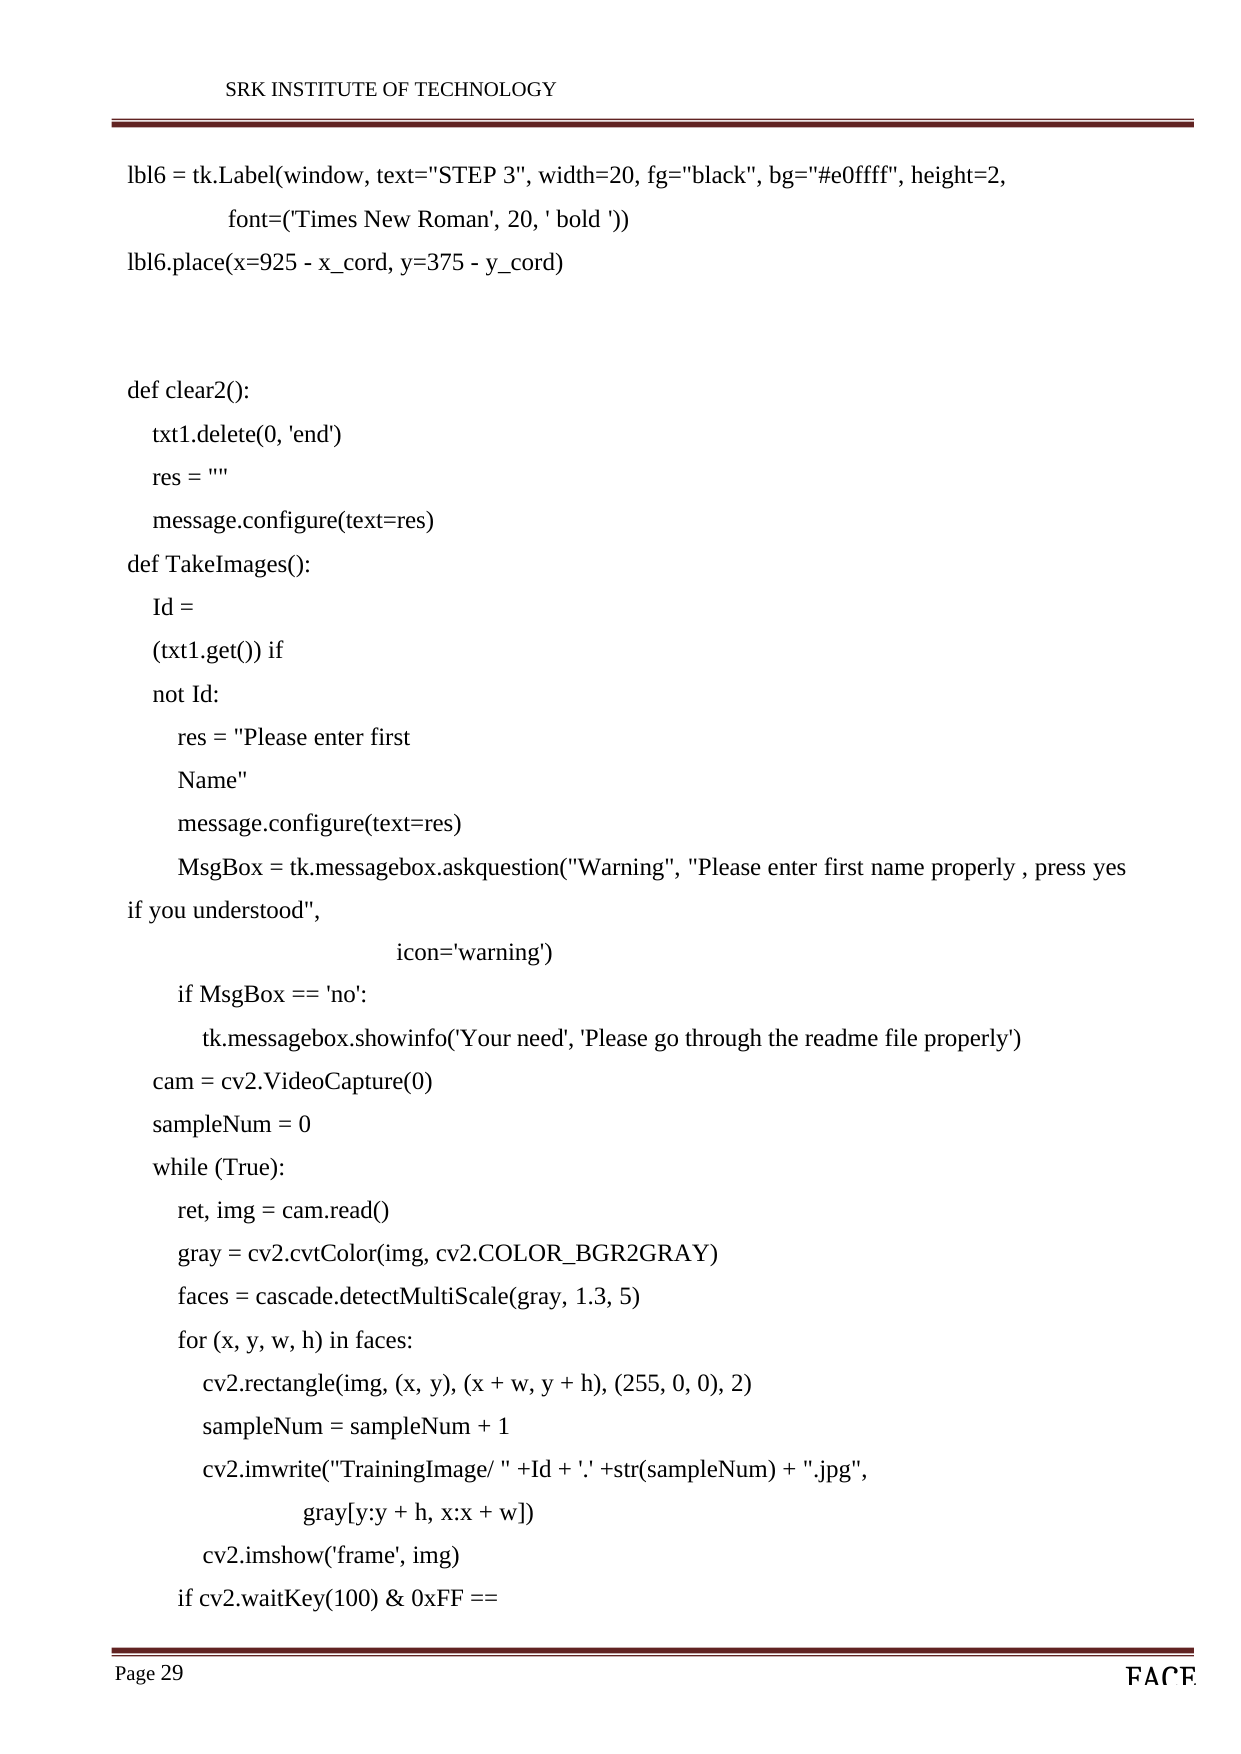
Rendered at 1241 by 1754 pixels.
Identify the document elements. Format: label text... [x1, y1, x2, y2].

text tk.messagebox.showinfo('Your need', 'Please go through the readme file properly') cam = cv2.VideoCapture(0) [152, 1023, 1060, 1094]
text MsgBox = tk.messagebox.askquestion("Warning", "Please enter first name properly , press yes if you understood", [127, 852, 1134, 924]
text ret, img = cam.read() [177, 1195, 1190, 1224]
text res = "Please enter first Name" message.configure(text=res) [177, 722, 484, 837]
text cv2.rectangle(img, (x, y), (x + w, y + h), (255, 0, 0), 2) sampleNum = sampleNum + 1 [202, 1368, 831, 1439]
text for (x, y, w, h) in faces: [177, 1325, 1190, 1353]
text if MsgBox == 'no': [177, 979, 1190, 1008]
text lbl6 = tk.Label(window, text="STEP 3", width=20, fg="black", bg="#e0ffff", height=2, font=('Times New Roman', 20, ' bold ')) [127, 160, 1094, 232]
text Id = (txt1.get()) if not Id: [152, 592, 307, 708]
text cv2.imshow('frame', img) [202, 1540, 1190, 1569]
text gray = cv2.cvtColor(img, cv2.COLOR_BGR2GRAY) faces = cascade.detectMultiScale(gray, 1.3, 5) [177, 1238, 720, 1310]
text lbl6.place(x=925 - x_cord, y=375 - y_cord) [127, 247, 1190, 276]
text message.configure(text=res) def TakeImages(): [127, 506, 435, 578]
text def clear2(): txt1.delete(0, 'end') res = "" [127, 376, 343, 491]
text icon='warning') [396, 938, 1190, 965]
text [177, 1583, 582, 1612]
text cv2.imwrite("TrainingImage/ " +Id + '.' +str(sampleNum) + ".jpg", gray[y:y + h, x:x + w]) [202, 1454, 870, 1526]
text sampleNum = 0 while (True): [152, 1109, 325, 1181]
